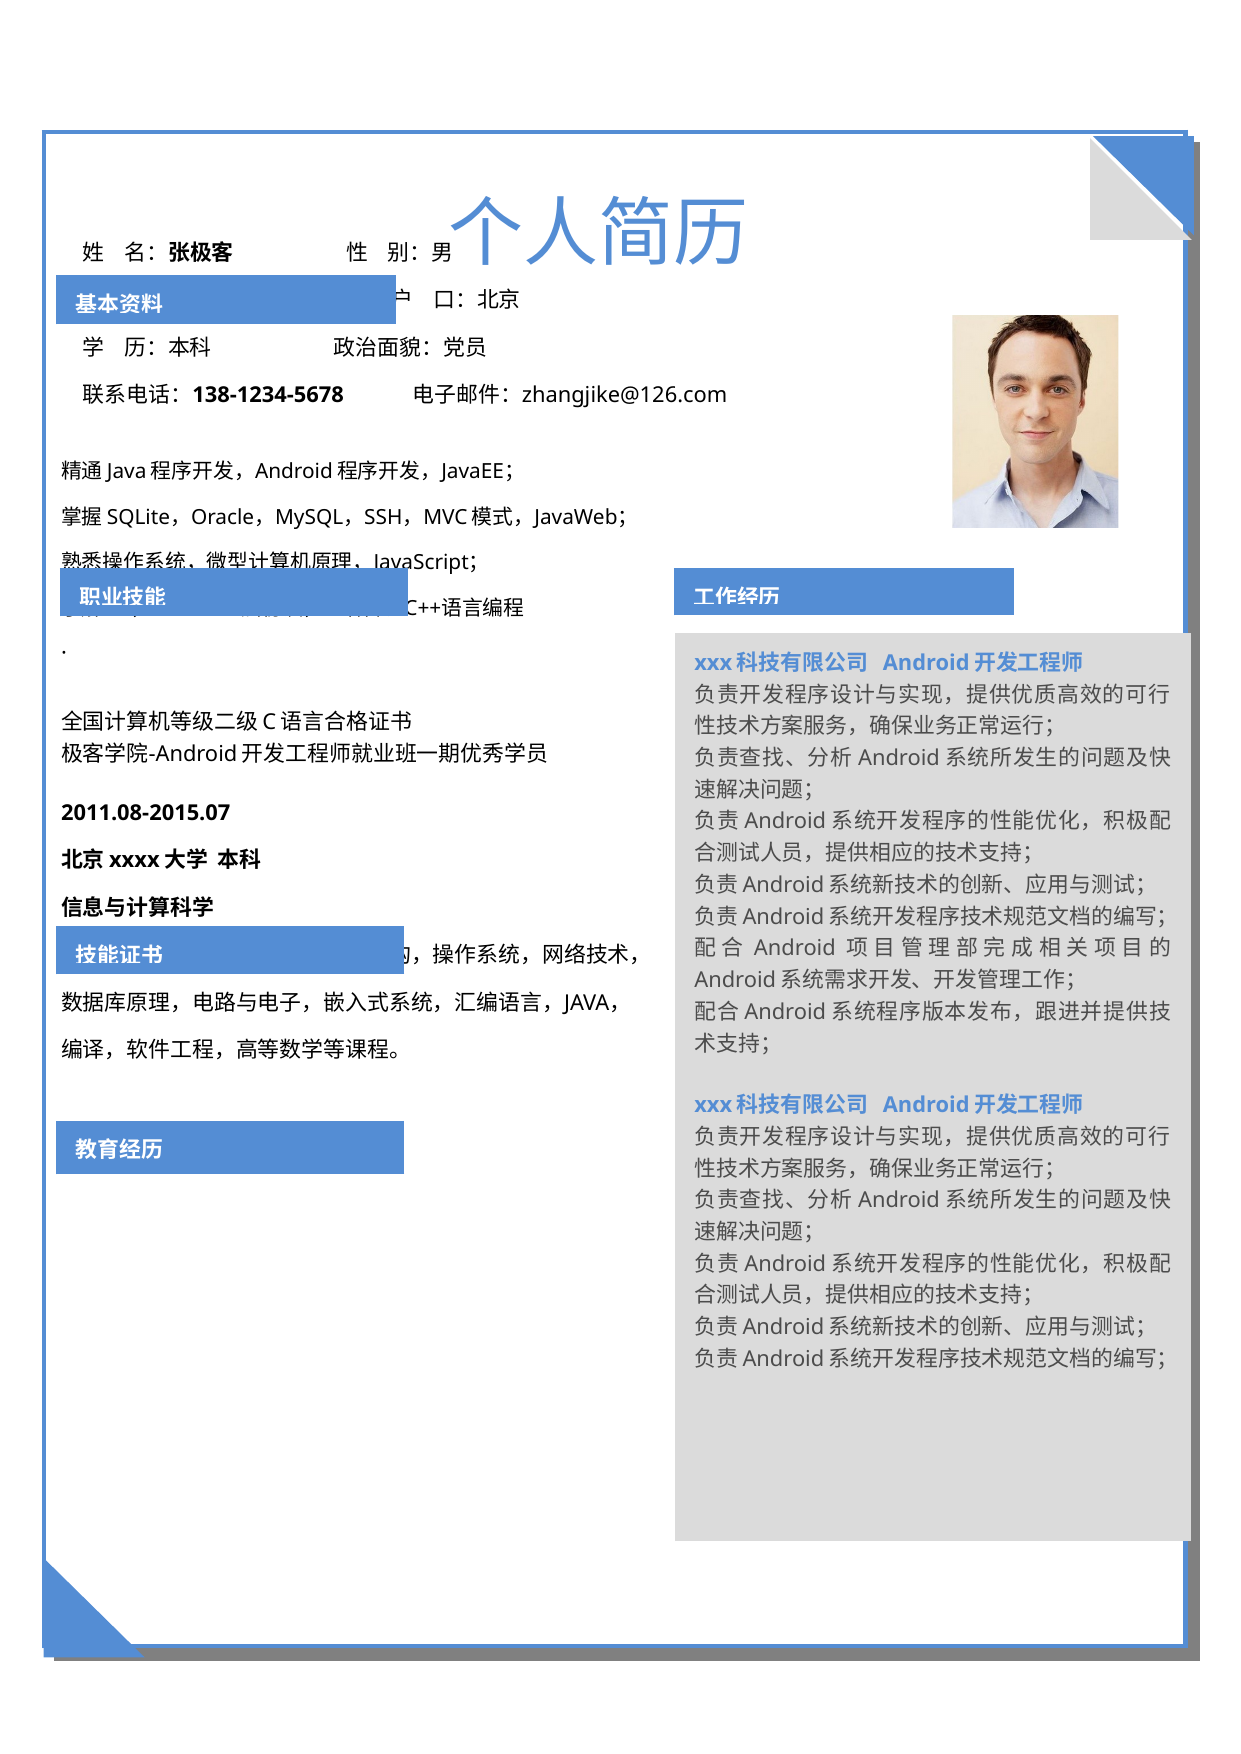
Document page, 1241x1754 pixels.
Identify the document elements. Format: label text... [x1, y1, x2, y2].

picture [952, 315, 1119, 528]
list 个人简历 [187, 162, 1053, 292]
